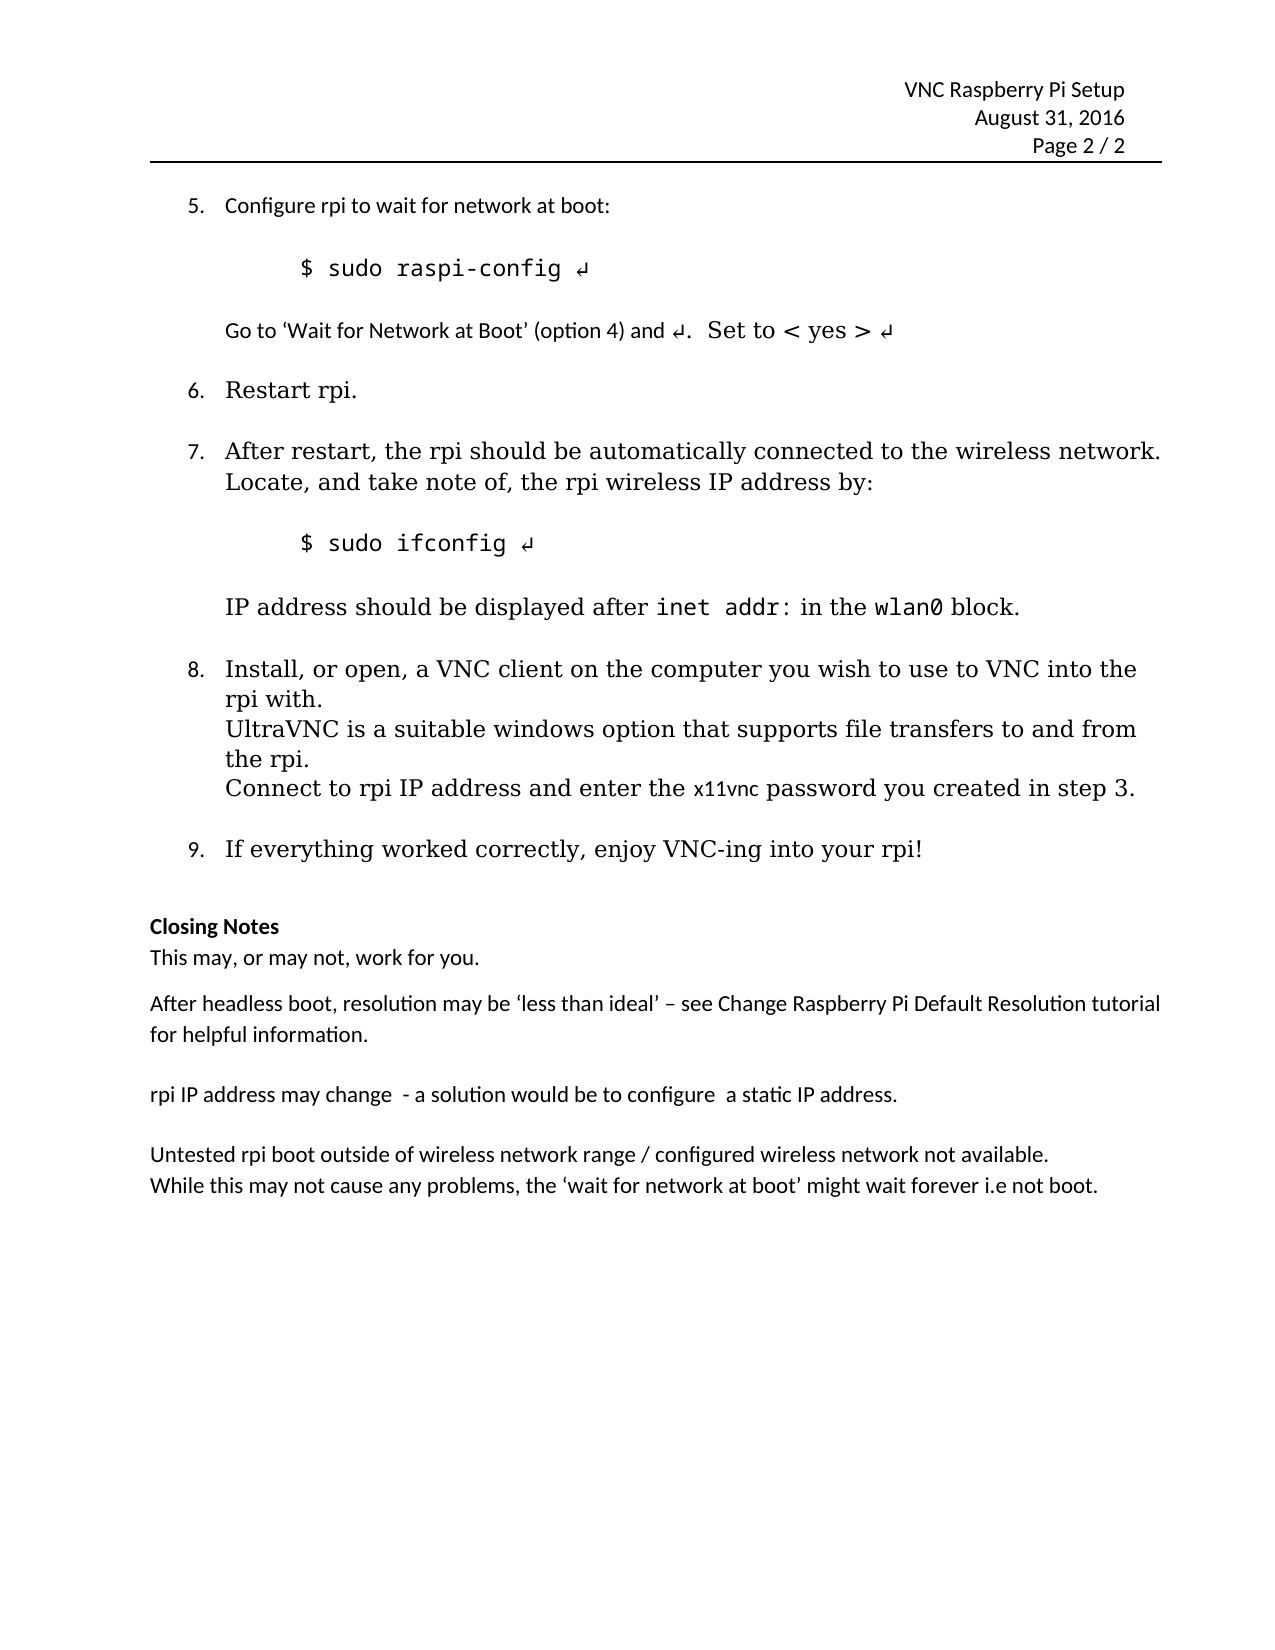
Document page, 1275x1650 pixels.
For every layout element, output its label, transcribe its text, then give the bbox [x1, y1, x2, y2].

list Go to ‘Wait for Network at Boot’ (option 4) and ↵. Set to < yes > ↵ [225, 285, 1162, 374]
list After restart, the rpi should be automatically connected to the wireless network. Locate, and take note of, the rpi wireless IP address by: $ sudo ifconfig ↵ IP address should be displayed after inet addr: in the wlan0 block. [187, 437, 1162, 652]
list Install, or open, a VNC client on the computer you wish to use to VNC into the rpi with. UltraVNC is a suitable windows option that supports file transfers to and from the rpi. Connect to rpi IP address and enter the x11vnc password you created in step 3. [187, 654, 1162, 833]
list If everything worked correctly, enjoy VNC-ing into your rpi! [187, 835, 1162, 863]
text After headless boot, resolution may be ‘less than ideal’ – see Change Raspberry Pi Default Resolution tutorial for helpful information. rpi IP address may change - a solution would be to configure a static IP address. Untested rpi boot outside of wireless network range / configured wireless network not available. While this may not cause any problems, the ‘wait for network at boot’ might wait forever i.e not boot. [150, 989, 1162, 1199]
text Closing Notes This may, or may not, work for you. [150, 912, 1162, 971]
list Restart rpi. [187, 376, 1162, 435]
list Configure rpi to wait for network at boot: $ sudo raspi-config ↵ [187, 191, 1162, 283]
